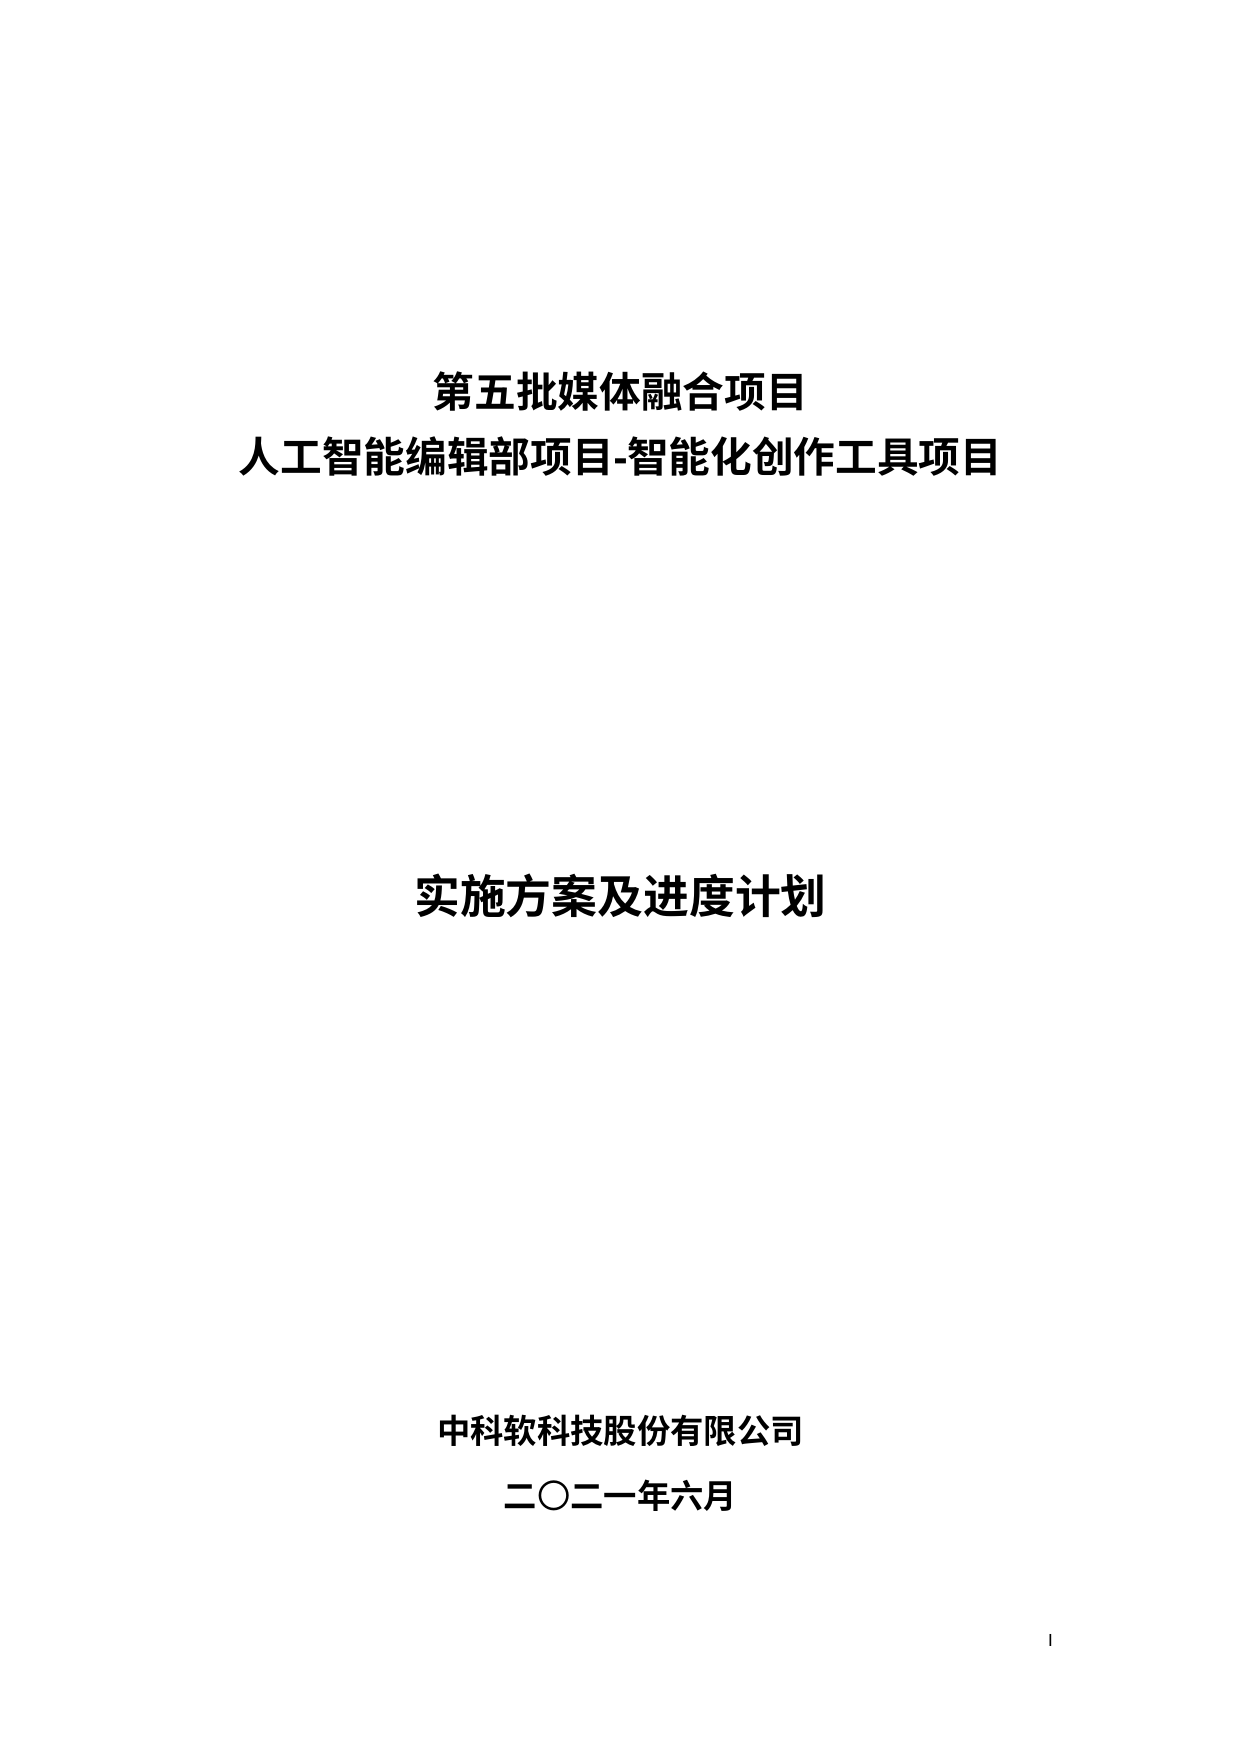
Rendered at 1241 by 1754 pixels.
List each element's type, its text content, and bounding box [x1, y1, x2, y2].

text 人工智能编辑部项目-智能化创作工具项目 [187, 422, 1053, 487]
text 二〇二一年六月 [187, 1462, 1053, 1527]
text 实施方案及进度计划 [187, 844, 1053, 942]
text 中科软科技股份有限公司 [187, 1397, 1053, 1462]
text 第五批媒体融合项目 [187, 357, 1053, 422]
